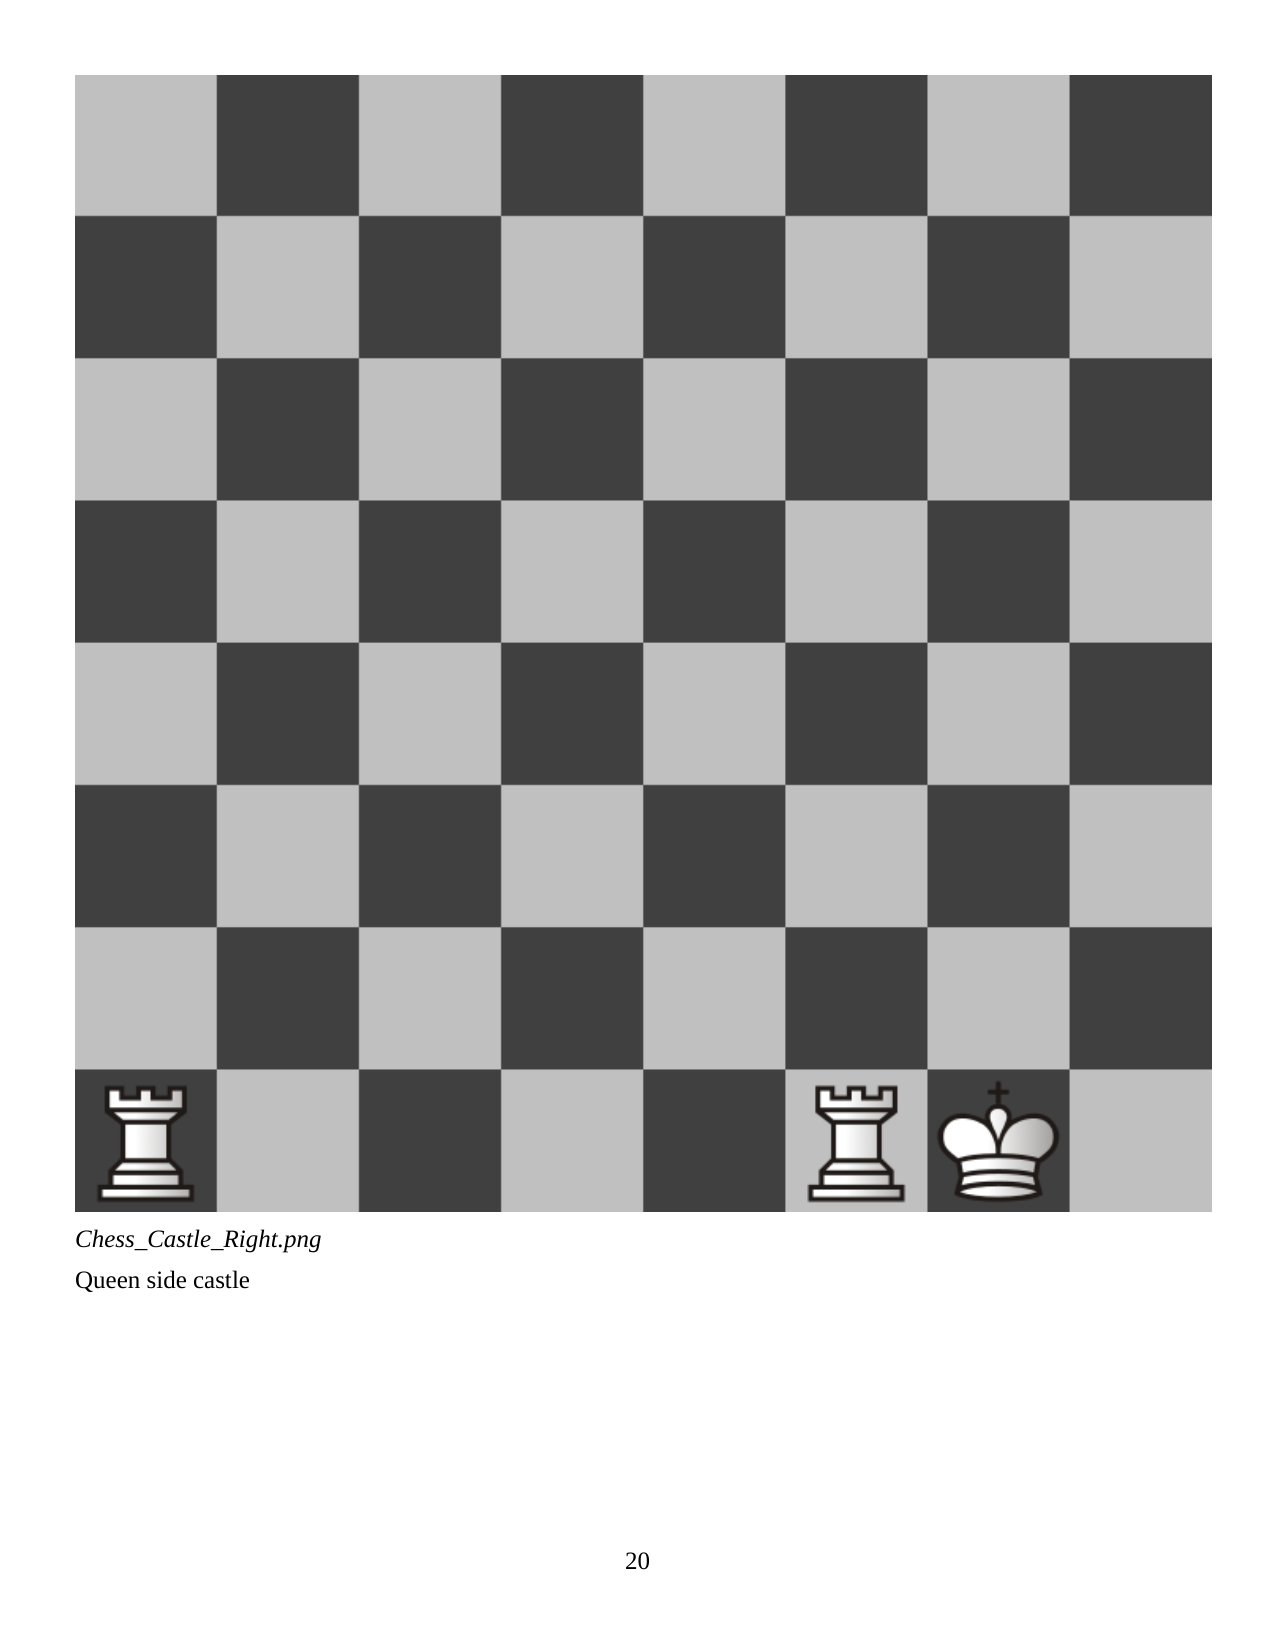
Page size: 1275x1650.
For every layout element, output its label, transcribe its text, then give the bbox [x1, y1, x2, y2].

text Chess_Castle_Right.png [75, 1224, 1200, 1253]
text Queen side castle [75, 1266, 1200, 1294]
picture [75, 75, 1212, 1212]
